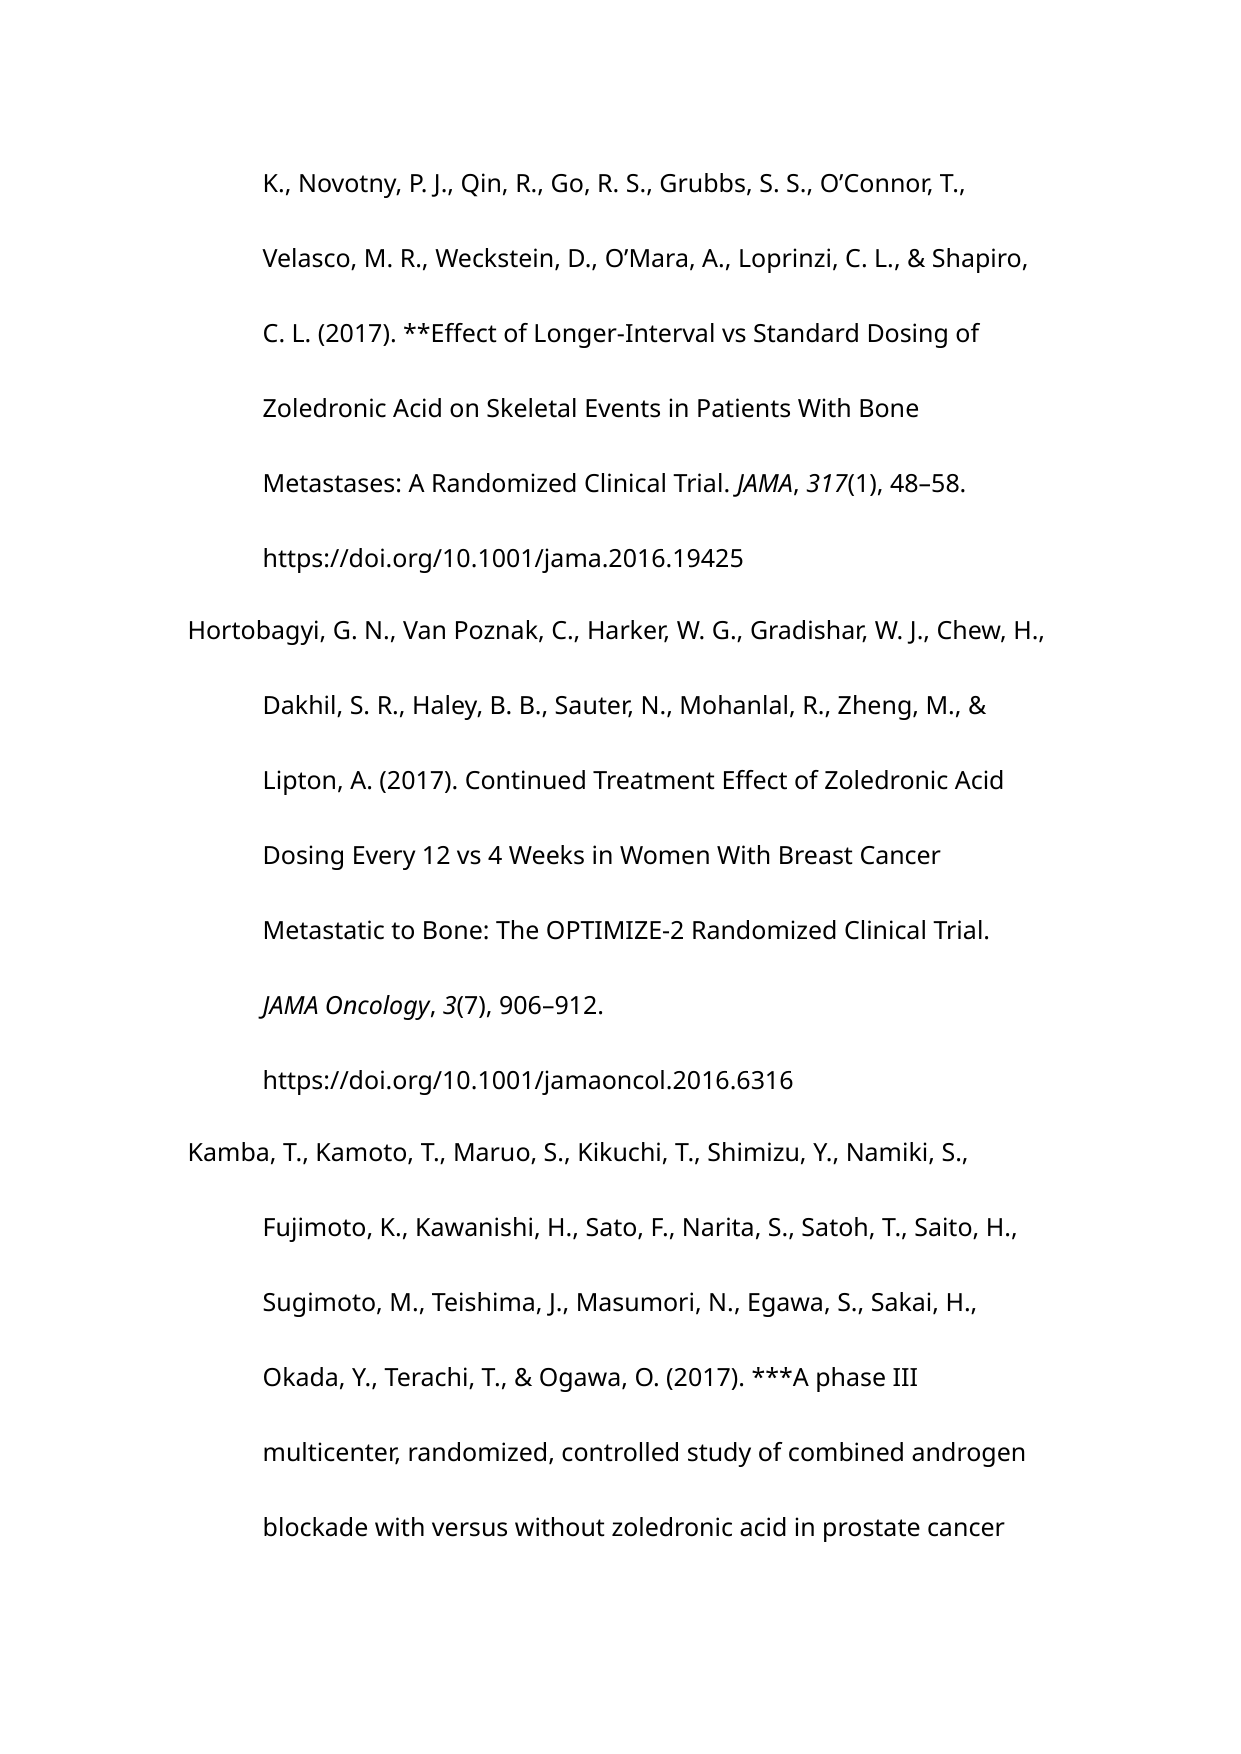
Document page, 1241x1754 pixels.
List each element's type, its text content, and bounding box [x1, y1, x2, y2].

text Hortobagyi, G. N., Van Poznak, C., Harker, W. G., Gradishar, W. J., Chew, H., Dakhil, S. R., Haley, B. B., Sauter, N., Mohanlal, R., Zheng, M., & Lipton, A. (2017). Continued Treatment Effect of Zoledronic Acid Dosing Every 12 vs 4 Weeks in Women With Breast Cancer Metastatic to Bone: The OPTIMIZE-2 Randomized Clinical Trial. JAMA Oncology, 3(7), 906–912. https://doi.org/10.1001/jamaoncol.2016.6316 [187, 611, 1053, 1098]
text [187, 1133, 1053, 1545]
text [187, 164, 1053, 577]
